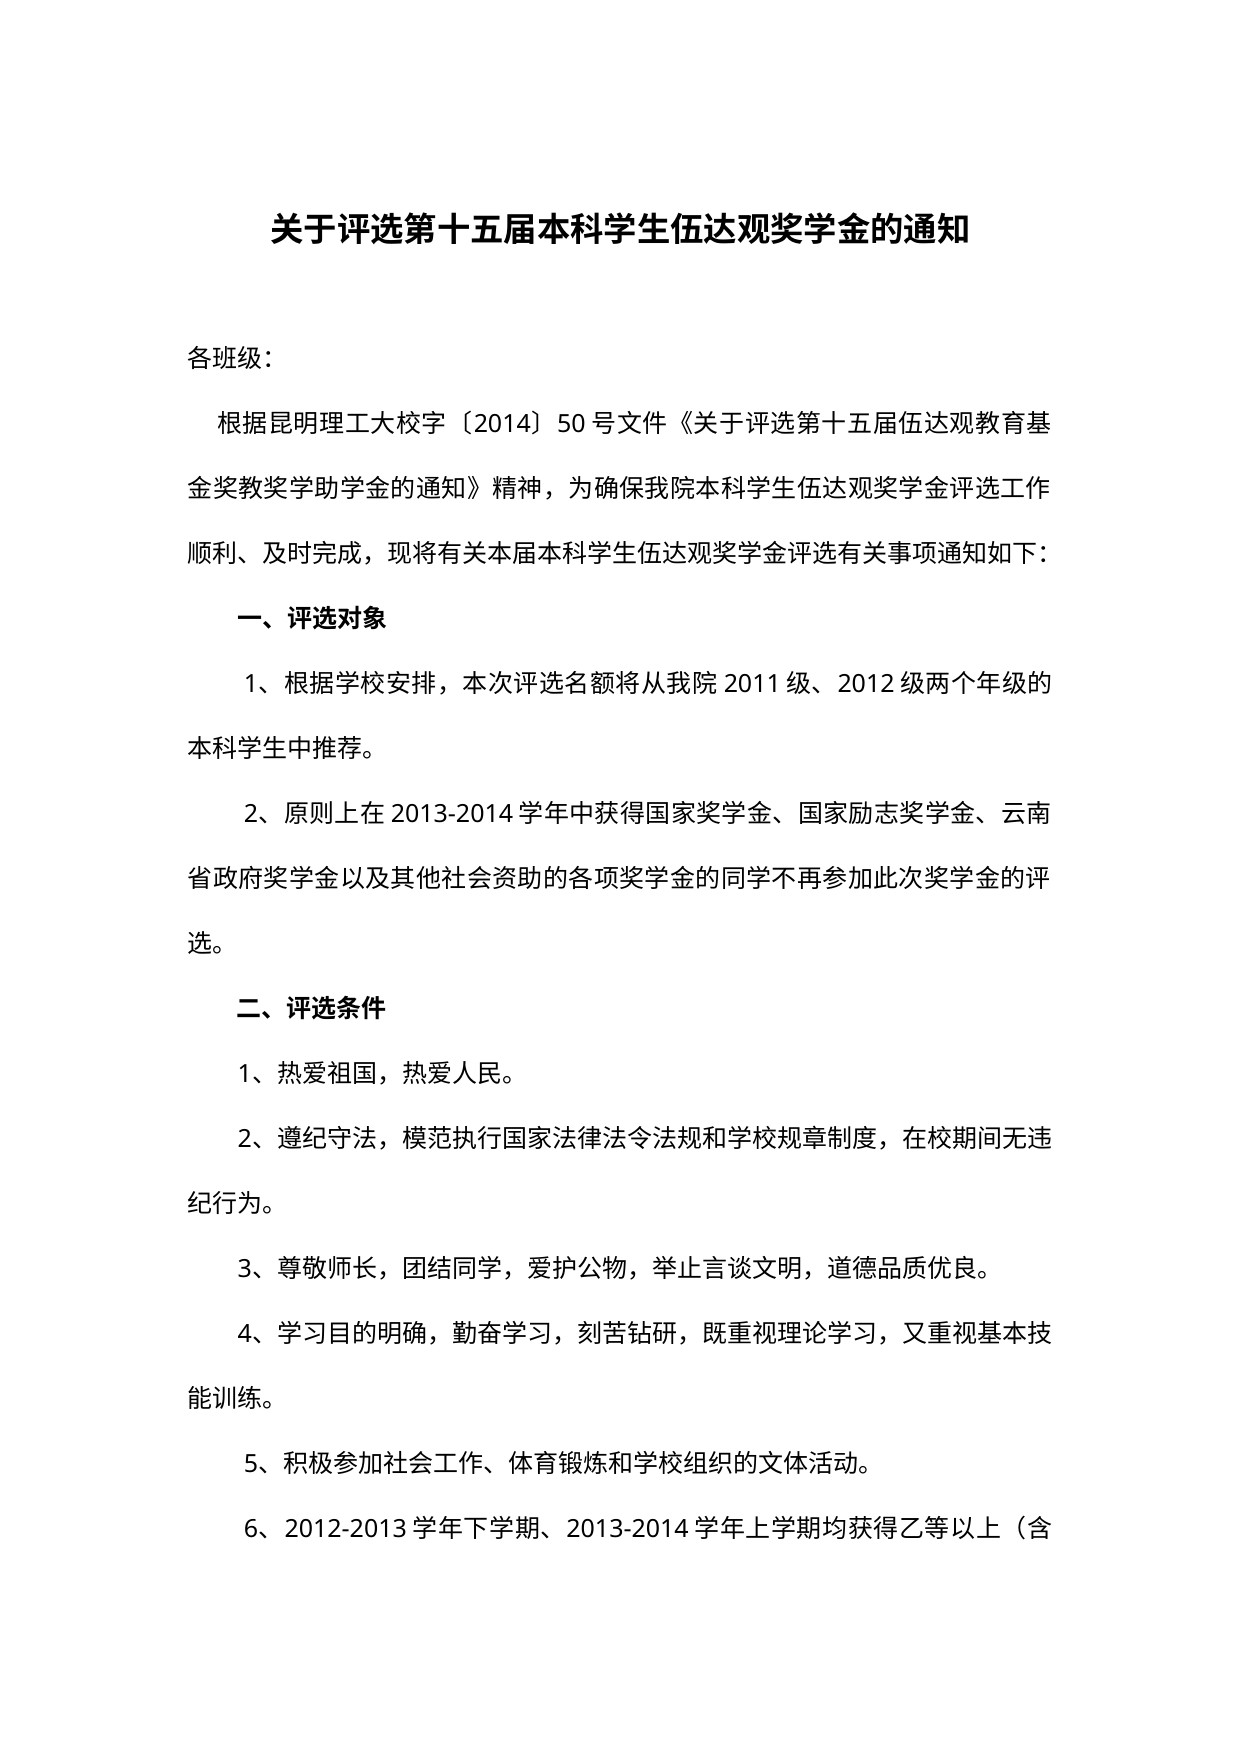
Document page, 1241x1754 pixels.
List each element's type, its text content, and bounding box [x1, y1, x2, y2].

text 1、根据学校安排，本次评选名额将从我院2011级、2012级两个年级的本科学生中推荐。 [187, 649, 1053, 779]
text 各班级： [187, 324, 1053, 389]
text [187, 1494, 1053, 1559]
text 2、原则上在2013-2014学年中获得国家奖学金、国家励志奖学金、云南省政府奖学金以及其他社会资助的各项奖学金的同学不再参加此次奖学金的评选。 [187, 779, 1053, 974]
text 二、评选条件 [187, 974, 1053, 1039]
text 关于评选第十五届本科学生伍达观奖学金的通知 [187, 194, 1053, 259]
text 4、学习目的明确，勤奋学习，刻苦钻研，既重视理论学习，又重视基本技能训练。 [187, 1299, 1053, 1429]
text 根据昆明理工大校字〔2014〕50号文件《关于评选第十五届伍达观教育基金奖教奖学助学金的通知》精神，为确保我院本科学生伍达观奖学金评选工作顺利、及时完成，现将有关本届本科学生伍达观奖学金评选有关事项通知如下： [187, 389, 1053, 584]
text 2、遵纪守法，模范执行国家法律法令法规和学校规章制度，在校期间无违纪行为。 [187, 1104, 1053, 1234]
text 一、评选对象 [187, 584, 1053, 649]
text 5、积极参加社会工作、体育锻炼和学校组织的文体活动。 [244, 1429, 1053, 1494]
text 1、热爱祖国，热爱人民。 [187, 1039, 1053, 1104]
text 3、尊敬师长，团结同学，爱护公物，举止言谈文明，道德品质优良。 [187, 1234, 1053, 1299]
